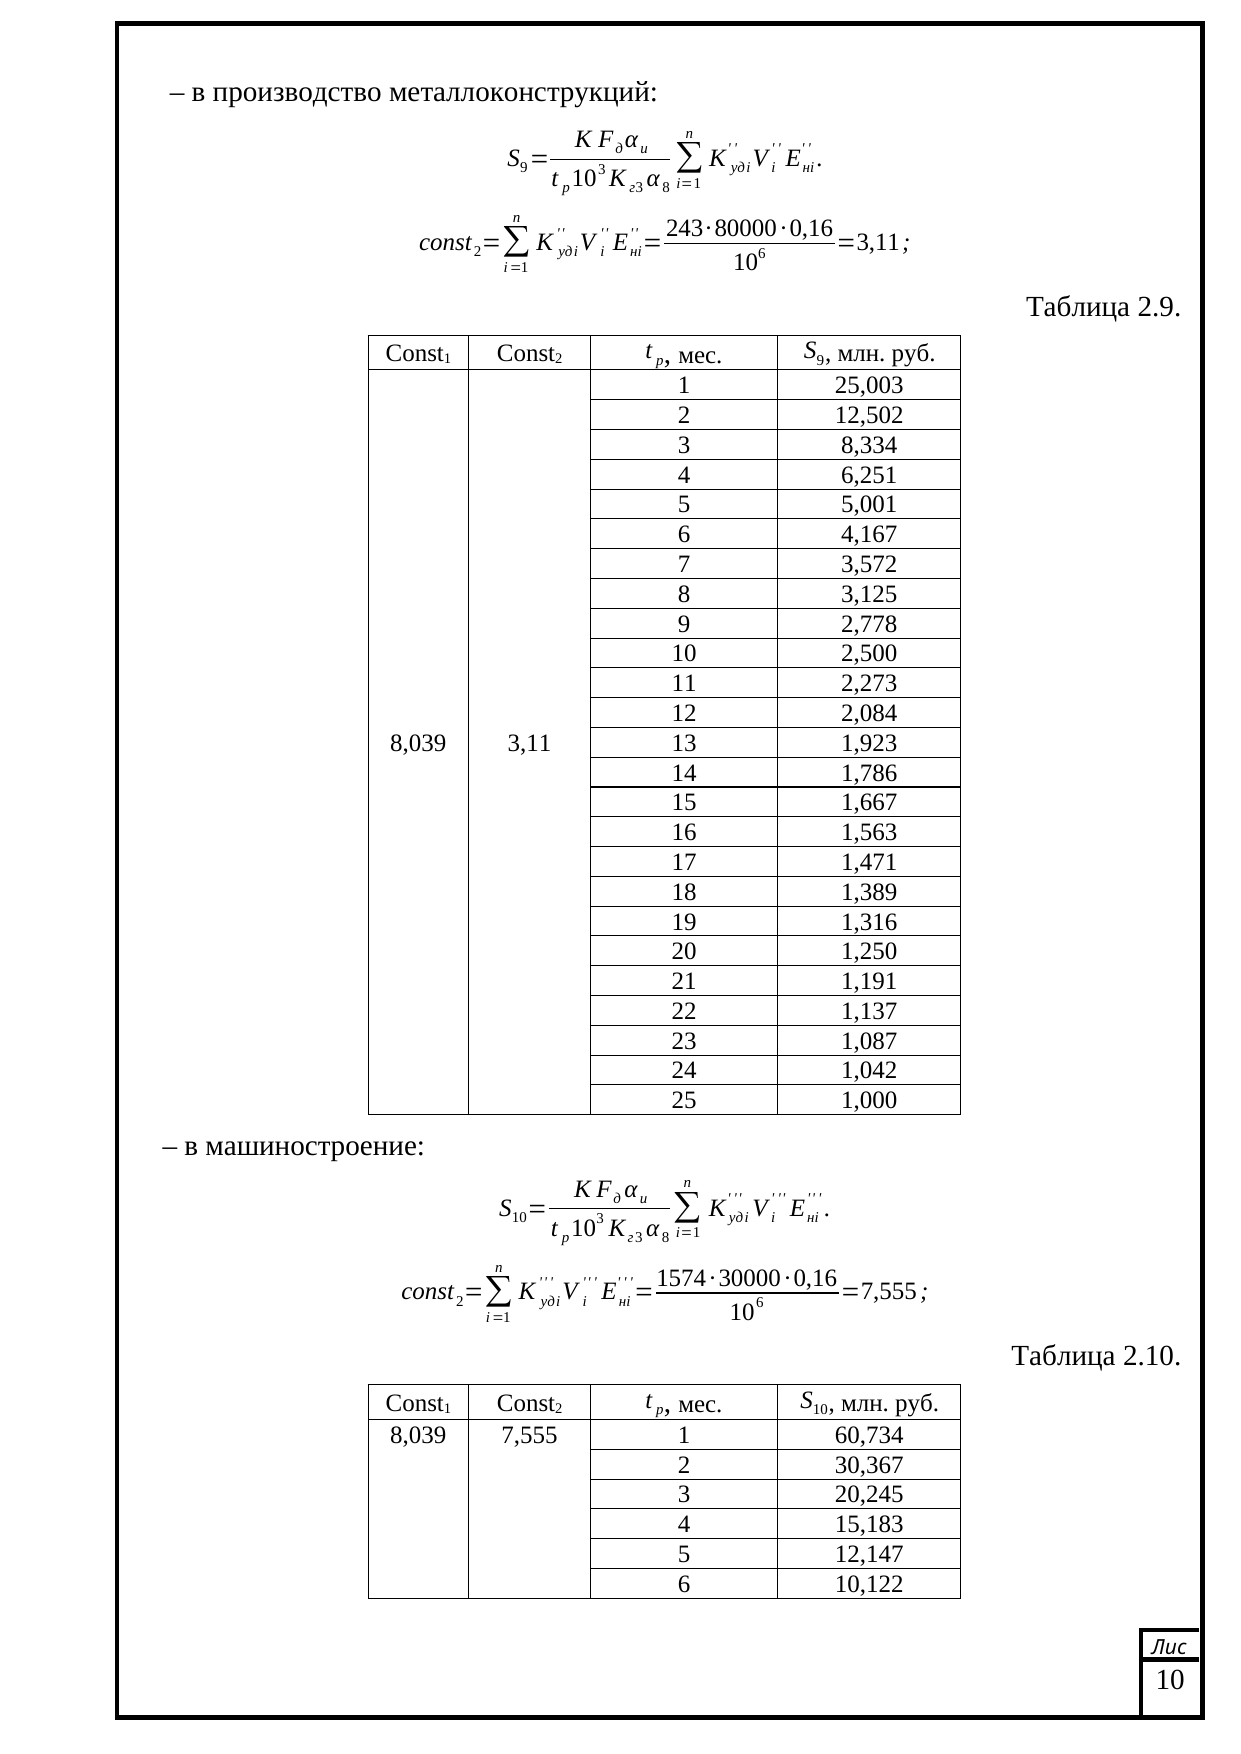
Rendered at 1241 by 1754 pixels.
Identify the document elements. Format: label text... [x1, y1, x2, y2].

table_cell 20,245 [778, 1480, 960, 1508]
table_cell 8,334 [778, 430, 960, 459]
table_cell 2,273 [778, 668, 960, 697]
table_cell 5,001 [778, 490, 960, 518]
table_cell 9 [591, 609, 777, 637]
table_cell 60,734 [778, 1420, 960, 1449]
table_cell 3,11 [469, 370, 590, 1114]
table_cell 4,167 [778, 519, 960, 548]
table_header Const1 [369, 336, 468, 369]
table_cell 25 [591, 1085, 777, 1114]
table_cell 1,250 [778, 936, 960, 965]
table_cell 1,087 [778, 1026, 960, 1054]
table_cell 1,191 [778, 966, 960, 995]
table_cell 1,667 [778, 788, 960, 816]
table_cell 2,778 [778, 609, 960, 637]
table_header Const2 [469, 1385, 590, 1419]
table_cell 1,389 [778, 877, 960, 906]
table_cell 3 [591, 430, 777, 459]
table_cell 6 [591, 519, 777, 548]
table_header , мес. [591, 1385, 777, 1419]
table_cell 2,084 [778, 698, 960, 727]
table_cell 1,923 [778, 728, 960, 757]
table_cell 3,572 [778, 549, 960, 578]
table_cell 2,500 [778, 639, 960, 667]
table_header , мес. [591, 336, 777, 369]
table_cell 18 [591, 877, 777, 906]
text Таблица 2.10. [148, 1338, 1181, 1372]
table_cell 21 [591, 966, 777, 995]
table_cell 16 [591, 817, 777, 846]
table_cell 25,003 [778, 370, 960, 399]
table_cell 22 [591, 996, 777, 1025]
table_cell 23 [591, 1026, 777, 1054]
table_cell 20 [591, 936, 777, 965]
table_header , млн. руб. [778, 336, 960, 369]
table_cell 12,147 [778, 1539, 960, 1568]
text – в машиностроение: [148, 1128, 1181, 1161]
table_cell 7 [591, 549, 777, 578]
text – в производство металлоконструкций: [148, 74, 1181, 107]
table_cell 1,137 [778, 996, 960, 1025]
table_cell 12,502 [778, 400, 960, 429]
table_cell 2 [591, 400, 777, 429]
table_cell 1,316 [778, 907, 960, 935]
table_cell 8,039 [369, 370, 468, 1114]
table_cell 11 [591, 668, 777, 697]
table_cell 13 [591, 728, 777, 757]
table_header Const1 [369, 1385, 468, 1419]
table_header Const2 [469, 336, 590, 369]
table_cell 8,039 [369, 1420, 468, 1598]
table_cell 15,183 [778, 1509, 960, 1538]
table_cell 1,471 [778, 847, 960, 876]
table_cell 2 [591, 1450, 777, 1478]
table_cell 10 [591, 639, 777, 667]
table_cell 1,786 [778, 758, 960, 786]
table_cell 15 [591, 788, 777, 816]
table_cell 10,122 [778, 1569, 960, 1598]
table_cell 1 [591, 370, 777, 399]
table_cell 12 [591, 698, 777, 727]
table_cell 19 [591, 907, 777, 935]
table_header , млн. руб. [778, 1385, 960, 1419]
table_cell 5 [591, 1539, 777, 1568]
table_cell 17 [591, 847, 777, 876]
table_cell 24 [591, 1056, 777, 1084]
table_cell 7,555 [469, 1420, 590, 1598]
table_cell 4 [591, 1509, 777, 1538]
table_cell 30,367 [778, 1450, 960, 1478]
table_cell 5 [591, 490, 777, 518]
table_cell 1 [591, 1420, 777, 1449]
table_cell 6 [591, 1569, 777, 1598]
text Таблица 2.9. [148, 289, 1181, 322]
table_cell 4 [591, 460, 777, 488]
table_cell 3,125 [778, 579, 960, 608]
table_cell 3 [591, 1480, 777, 1508]
table_cell 6,251 [778, 460, 960, 488]
table_cell 1,000 [778, 1085, 960, 1114]
table_cell 14 [591, 758, 777, 786]
table_cell 1,042 [778, 1056, 960, 1084]
table_cell 8 [591, 579, 777, 608]
table_cell 1,563 [778, 817, 960, 846]
